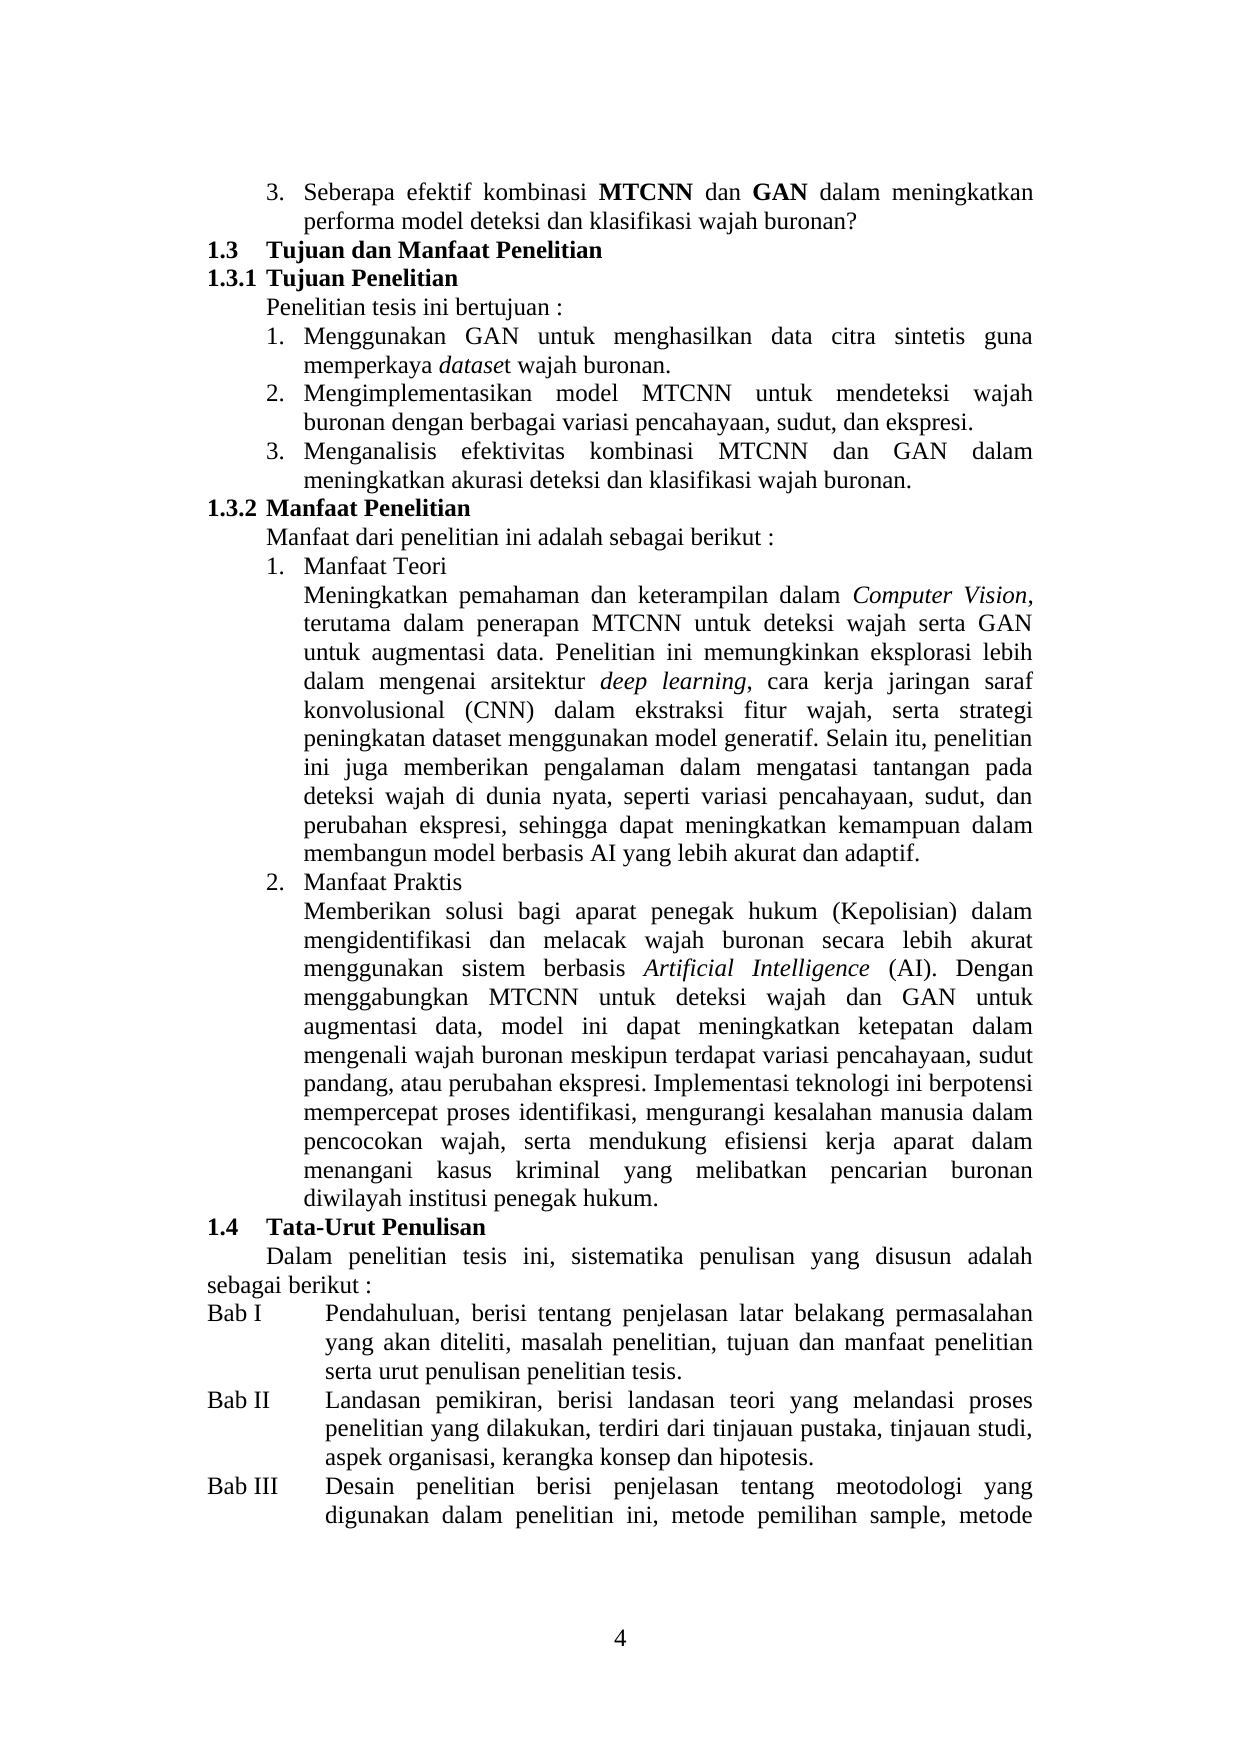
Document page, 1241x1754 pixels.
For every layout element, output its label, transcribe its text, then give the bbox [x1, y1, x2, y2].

list Meningkatkan pemahaman dan keterampilan dalam Computer Vision, terutama dalam penerapan MTCNN untuk deteksi wajah serta GAN untuk augmentasi data. Penelitian ini memungkinkan eksplorasi lebih dalam mengenai arsitektur deep learning, cara kerja jaringan saraf konvolusional (CNN) dalam ekstraksi fitur wajah, serta strategi peningkatan dataset menggunakan model generatif. Selain itu, penelitian ini juga memberikan pengalaman dalam mengatasi tantangan pada deteksi wajah di dunia nyata, seperti variasi pencahayaan, sudut, dan perubahan ekspresi, sehingga dapat meningkatkan kemampuan dalam membangun model berbasis AI yang lebih akurat dan adaptif. [303, 580, 1033, 867]
list Memberikan solusi bagi aparat penegak hukum (Kepolisian) dalam mengidentifikasi dan melacak wajah buronan secara lebih akurat menggunakan sistem berbasis Artificial Intelligence (AI). Dengan menggabungkan MTCNN untuk deteksi wajah dan GAN untuk augmentasi data, model ini dapat meningkatkan ketepatan dalam mengenali wajah buronan meskipun terdapat variasi pencahayaan, sudut pandang, atau perubahan ekspresi. Implementasi teknologi ini berpotensi mempercepat proses identifikasi, mengurangi kesalahan manusia dalam pencocokan wajah, serta mendukung efisiensi kerja aparat dalam menangani kasus kriminal yang melibatkan pencarian buronan diwilayah institusi penegak hukum. [303, 896, 1033, 1212]
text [207, 1471, 1033, 1528]
list Seberapa efektif kombinasi MTCNN dan GAN dalam meningkatkan performa model deteksi dan klasifikasi wajah buronan? [266, 177, 1033, 235]
subtitle Tujuan Penelitian [207, 263, 1033, 292]
list Mengimplementasikan model MTCNN untuk mendeteksi wajah buronan dengan berbagai variasi pencahayaan, sudut, dan ekspresi. [266, 378, 1033, 436]
text Bab I Pendahuluan, berisi tentang penjelasan latar belakang permasalahan yang akan diteliti, masalah penelitian, tujuan dan manfaat penelitian serta urut penulisan penelitian tesis. [207, 1298, 1033, 1385]
list Manfaat Teori [266, 551, 1033, 580]
subtitle Manfaat Penelitian [207, 493, 1033, 522]
text Manfaat dari penelitian ini adalah sebagai berikut : [266, 522, 1033, 551]
subtitle Tujuan dan Manfaat Penelitian [207, 235, 1033, 263]
list Manfaat Praktis [266, 867, 1033, 896]
text Bab II Landasan pemikiran, berisi landasan teori yang melandasi proses penelitian yang dilakukan, terdiri dari tinjauan pustaka, tinjauan studi, aspek organisasi, kerangka konsep dan hipotesis. [207, 1385, 1033, 1471]
list Menggunakan GAN untuk menghasilkan data citra sintetis guna memperkaya dataset wajah buronan. [266, 321, 1033, 378]
subtitle Tata-Urut Penulisan [207, 1212, 1033, 1241]
text Penelitian tesis ini bertujuan : [266, 292, 1033, 321]
list Menganalisis efektivitas kombinasi MTCNN dan GAN dalam meningkatkan akurasi deteksi dan klasifikasi wajah buronan. [266, 436, 1033, 493]
text Dalam penelitian tesis ini, sistematika penulisan yang disusun adalah sebagai berikut : [207, 1241, 1033, 1298]
